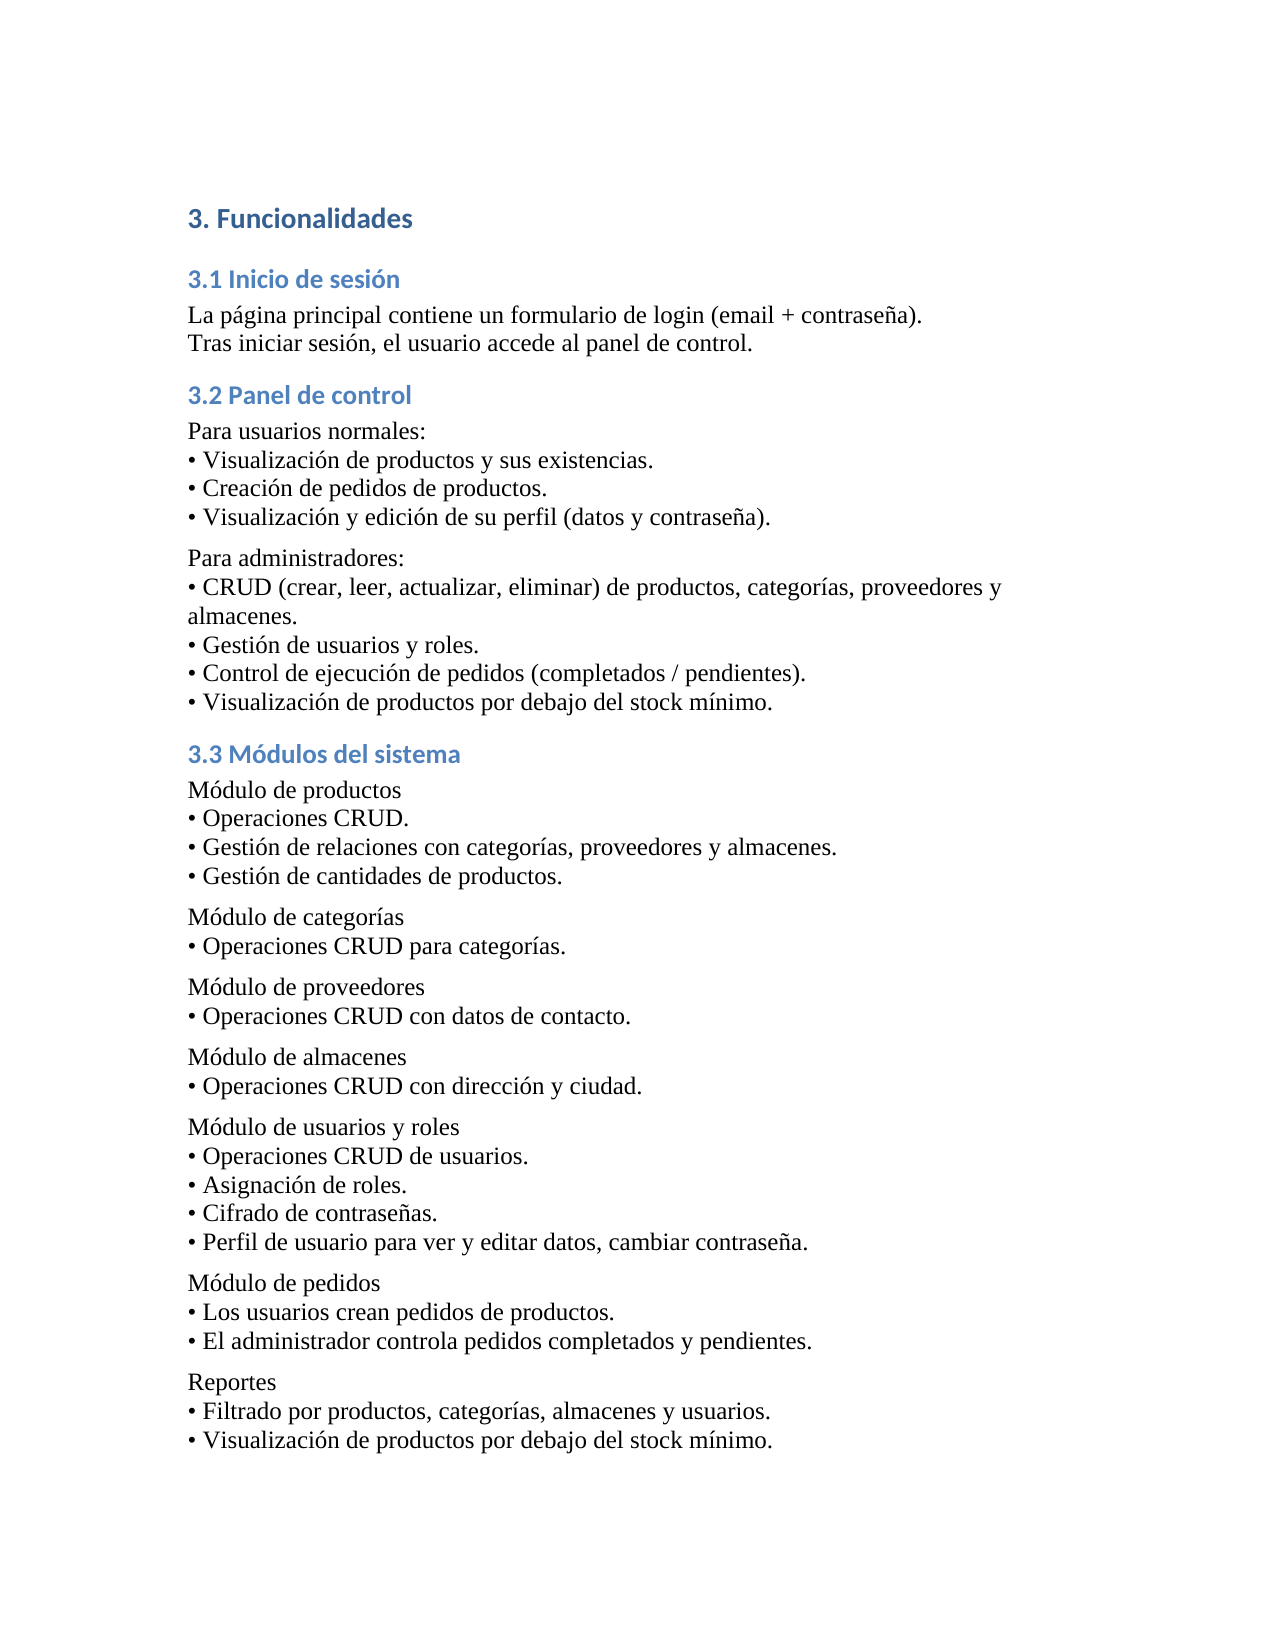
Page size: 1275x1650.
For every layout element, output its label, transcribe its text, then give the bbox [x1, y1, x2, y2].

text Módulo de usuarios y roles • Operaciones CRUD de usuarios. • Asignación de roles. • Cifrado de contraseñas. • Perfil de usuario para ver y editar datos, cambiar contraseña. [187, 1112, 1087, 1256]
subtitle 3. Funcionalidades [187, 200, 1087, 236]
text Para administradores: • CRUD (crear, leer, actualizar, eliminar) de productos, categorías, proveedores y almacenes. • Gestión de usuarios y roles. • Control de ejecución de pedidos (completados / pendientes). • Visualización de productos por debajo del stock mínimo. [187, 543, 1087, 716]
subtitle 3.2 Panel de control [187, 378, 1087, 411]
text Para usuarios normales: • Visualización de productos y sus existencias. • Creación de pedidos de productos. • Visualización y edición de su perfil (datos y contraseña). [187, 416, 1087, 531]
text Reportes • Filtrado por productos, categorías, almacenes y usuarios. • Visualización de productos por debajo del stock mínimo. [187, 1367, 1087, 1453]
subtitle 3.1 Inicio de sesión [187, 262, 1087, 295]
text Módulo de proveedores • Operaciones CRUD con datos de contacto. [187, 972, 1087, 1030]
text Módulo de categorías • Operaciones CRUD para categorías. [187, 902, 1087, 960]
text La página principal contiene un formulario de login (email + contraseña). Tras iniciar sesión, el usuario accede al panel de control. [187, 300, 1087, 357]
text Módulo de almacenes • Operaciones CRUD con dirección y ciudad. [187, 1042, 1087, 1100]
text Módulo de pedidos • Los usuarios crean pedidos de productos. • El administrador controla pedidos completados y pendientes. [187, 1268, 1087, 1355]
text Módulo de productos • Operaciones CRUD. • Gestión de relaciones con categorías, proveedores y almacenes. • Gestión de cantidades de productos. [187, 775, 1087, 890]
subtitle 3.3 Módulos del sistema [187, 737, 1087, 770]
